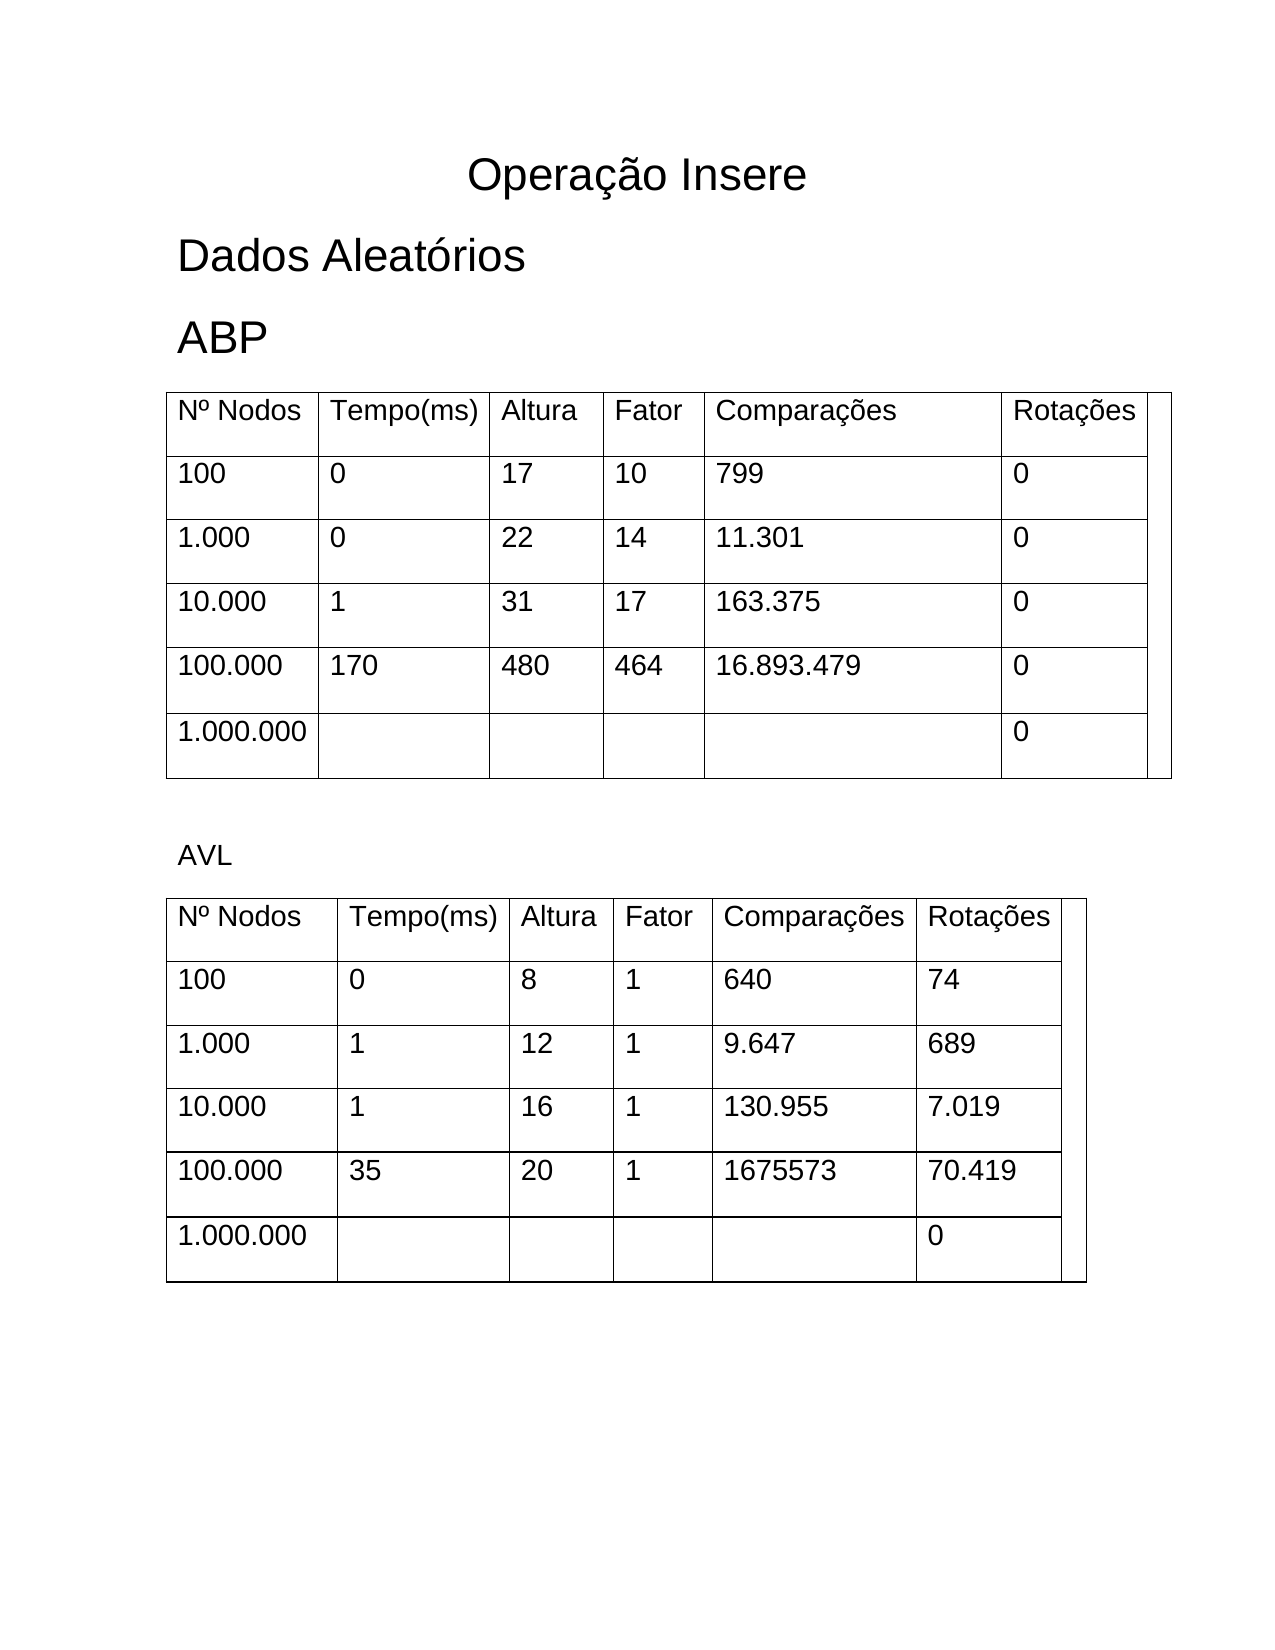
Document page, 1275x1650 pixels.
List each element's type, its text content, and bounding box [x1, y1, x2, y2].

table_cell 100.000 [167, 648, 318, 712]
table_header Altura [490, 393, 603, 456]
text Operação Insere [177, 148, 1098, 200]
table_cell 10.000 [167, 1089, 337, 1151]
table_cell 1 [614, 1026, 712, 1088]
table_cell 11.301 [705, 520, 1001, 583]
table_cell 1 [338, 1089, 509, 1151]
table_header Rotações [917, 899, 1061, 961]
table_cell 100 [167, 457, 318, 519]
table_cell 22 [490, 520, 603, 583]
table_cell 74 [917, 962, 1061, 1024]
text Dados Aleatórios [177, 229, 1098, 282]
table_cell 17 [604, 584, 704, 647]
table_header Rotações [1002, 393, 1147, 456]
table_cell 8 [510, 962, 613, 1024]
table_cell 31 [490, 584, 603, 647]
table_cell 1.000 [167, 1026, 337, 1088]
table_header Comparações [705, 393, 1001, 456]
table_header Tempo(ms) [319, 393, 489, 456]
table_header [1062, 899, 1086, 1281]
table_cell [319, 714, 489, 778]
table_cell 16 [510, 1089, 613, 1151]
table_cell 10 [604, 457, 704, 519]
table_cell [705, 714, 1001, 778]
table_cell 9.647 [713, 1026, 916, 1088]
table_cell 0 [1002, 714, 1147, 778]
table_cell 0 [1002, 520, 1147, 583]
table_cell 0 [1002, 584, 1147, 647]
table_cell 14 [604, 520, 704, 583]
table_cell 16.893.479 [705, 648, 1001, 712]
text ABP [177, 310, 1098, 363]
table_cell 0 [1002, 648, 1147, 712]
table_cell 1.000 [167, 520, 318, 583]
table_cell 7.019 [917, 1089, 1061, 1151]
table_cell 10.000 [167, 584, 318, 647]
table_cell 17 [490, 457, 603, 519]
table_cell 1675573 [713, 1153, 916, 1216]
table_cell 1 [338, 1026, 509, 1088]
table_cell 480 [490, 648, 603, 712]
table_cell 1 [614, 962, 712, 1024]
table_cell 1 [614, 1153, 712, 1216]
table_header Fator [604, 393, 704, 456]
table_cell 1.000.000 [167, 714, 318, 778]
table_cell 0 [319, 457, 489, 519]
table_header Comparações [713, 899, 916, 961]
table_cell 0 [917, 1218, 1061, 1281]
table_cell 464 [604, 648, 704, 712]
table_cell [614, 1218, 712, 1281]
table_header [1148, 393, 1171, 778]
table_cell 1 [319, 584, 489, 647]
table_cell 0 [1002, 457, 1147, 519]
table_cell [713, 1218, 916, 1281]
table_cell [510, 1218, 613, 1281]
table_cell [338, 1218, 509, 1281]
table_cell 689 [917, 1026, 1061, 1088]
table_cell [490, 714, 603, 778]
table_cell 100 [167, 962, 337, 1024]
table_cell 0 [338, 962, 509, 1024]
table_cell 0 [319, 520, 489, 583]
text AVL [177, 838, 1098, 872]
table_header Altura [510, 899, 613, 961]
table_cell 799 [705, 457, 1001, 519]
table_cell [604, 714, 704, 778]
table_cell 20 [510, 1153, 613, 1216]
table_cell 1 [614, 1089, 712, 1151]
table_cell 130.955 [713, 1089, 916, 1151]
table_header Nº Nodos [167, 899, 337, 961]
table_header Tempo(ms) [338, 899, 509, 961]
table_cell 70.419 [917, 1153, 1061, 1216]
table_cell 163.375 [705, 584, 1001, 647]
table_header Fator [614, 899, 712, 961]
table_cell 640 [713, 962, 916, 1024]
table_cell 12 [510, 1026, 613, 1088]
table_cell 1.000.000 [167, 1218, 337, 1281]
table_header Nº Nodos [167, 393, 318, 456]
table_cell 100.000 [167, 1153, 337, 1216]
table_cell 170 [319, 648, 489, 712]
table_cell 35 [338, 1153, 509, 1216]
